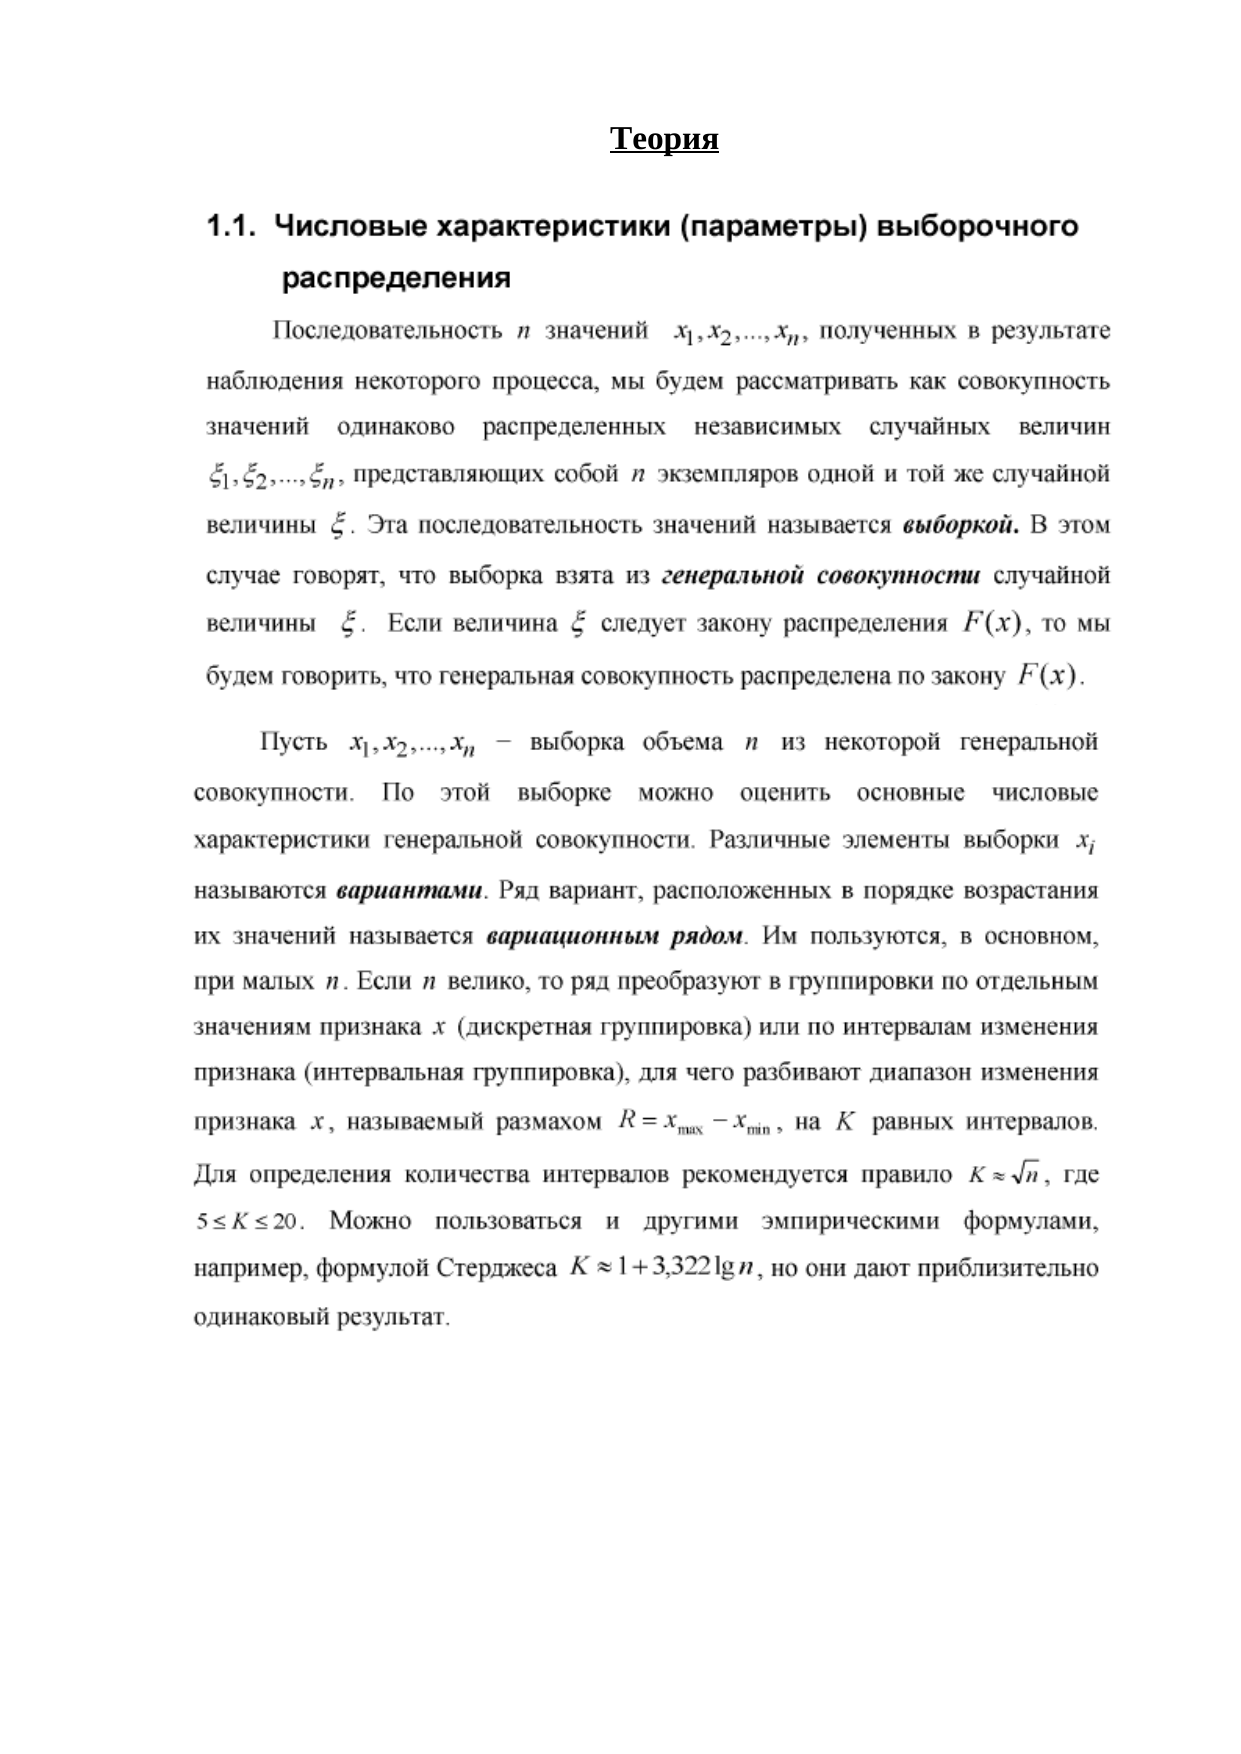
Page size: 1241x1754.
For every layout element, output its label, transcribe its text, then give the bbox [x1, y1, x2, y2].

picture [177, 175, 1151, 1364]
text Теория [177, 118, 1152, 156]
